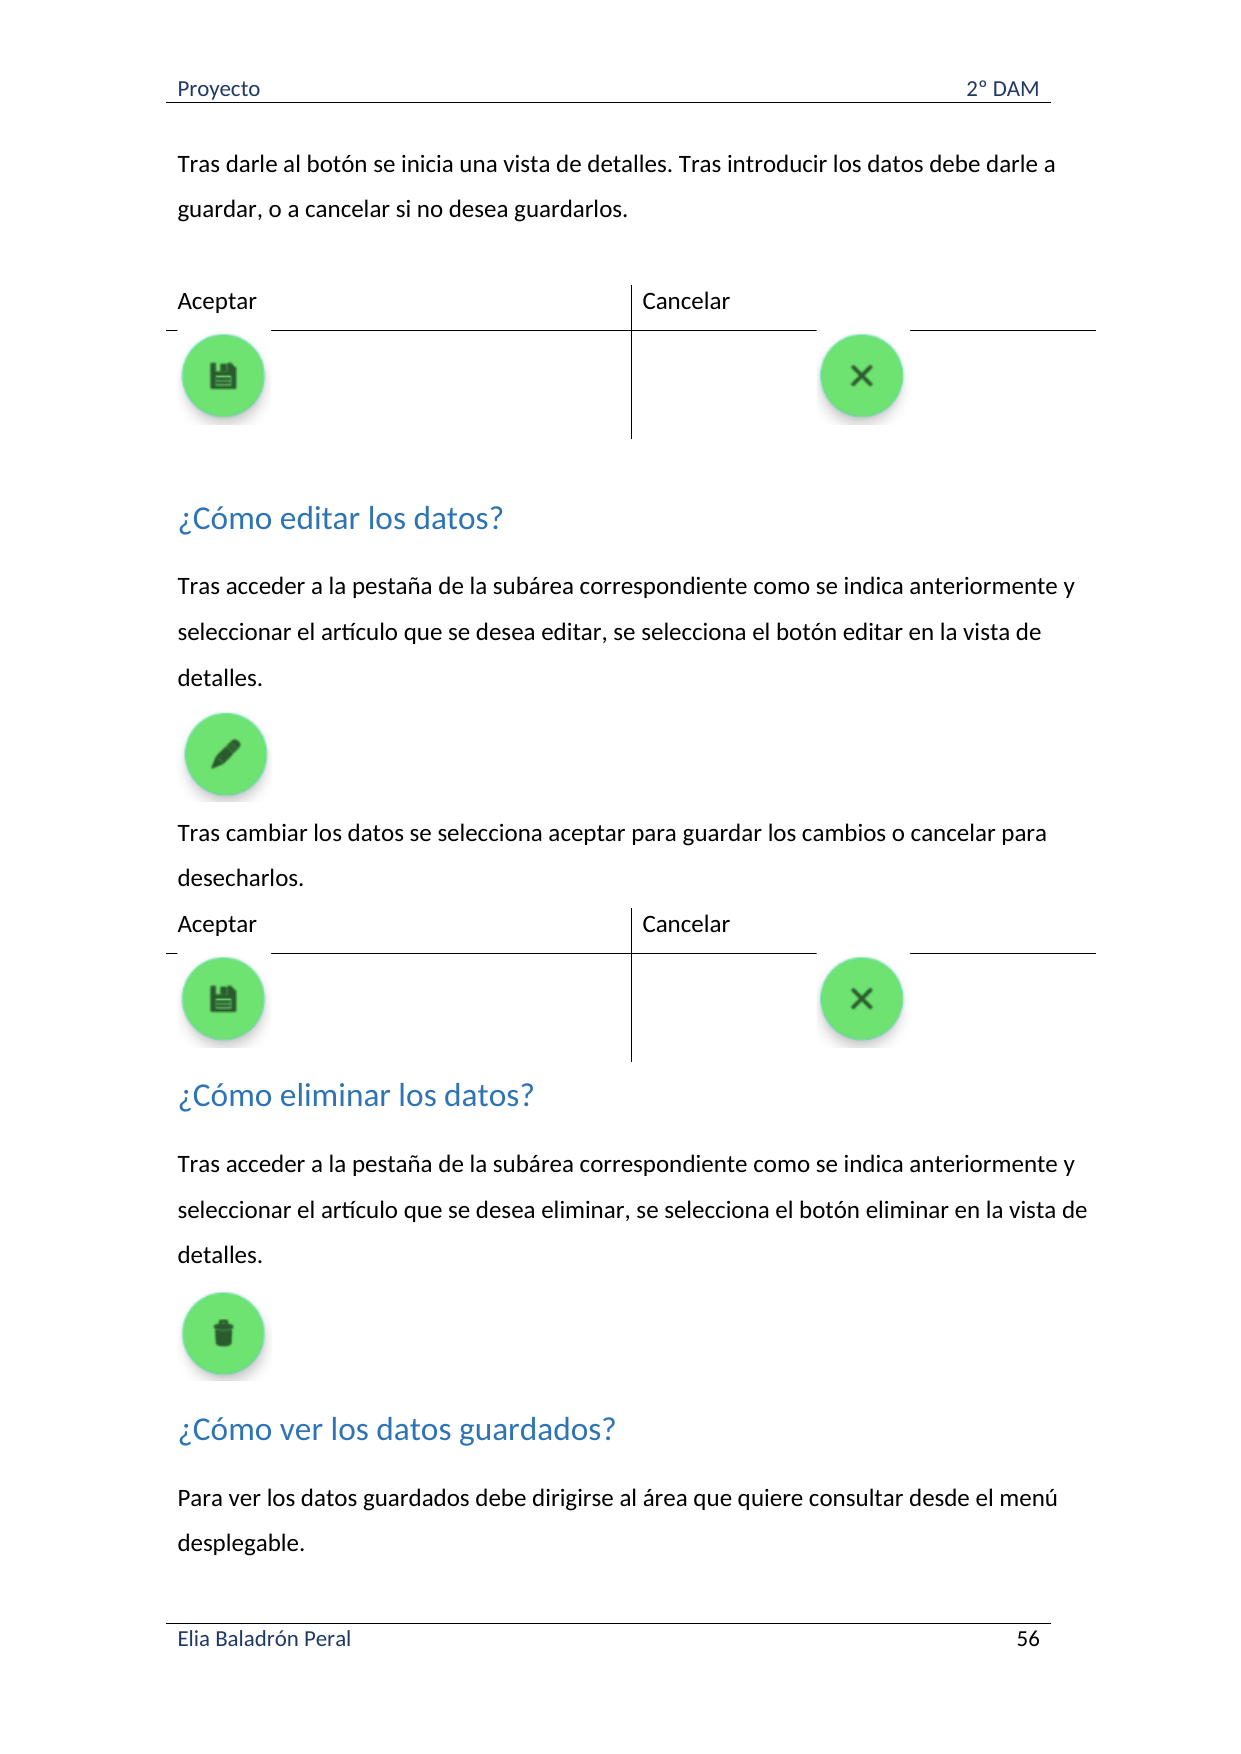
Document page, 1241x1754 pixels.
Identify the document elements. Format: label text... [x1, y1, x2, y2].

table_cell [632, 331, 1096, 439]
picture [816, 330, 911, 425]
text Tras acceder a la pestaña de la subárea correspondiente como se indica anteriormente y seleccionar el artículo que se desea editar, se selecciona el botón editar en la vista de detalles. [177, 571, 1092, 692]
text Tras darle al botón se inicia una vista de detalles. Tras introducir los datos debe darle a guardar, o a cancelar si no desea guardarlos. [177, 148, 1092, 224]
table_cell [632, 954, 1096, 1062]
text Tras cambiar los datos se selecciona aceptar para guardar los cambios o cancelar para desecharlos. [177, 817, 1092, 893]
picture [816, 953, 911, 1048]
table_header Aceptar [166, 908, 631, 953]
table_header Aceptar [166, 285, 631, 330]
picture [177, 953, 272, 1048]
text ¿Cómo eliminar los datos? [177, 1074, 1092, 1115]
table_cell [166, 331, 631, 439]
text Para ver los datos guardados debe dirigirse al área que quiere consultar desde el menú desplegable. [177, 1482, 1092, 1558]
text Tras acceder a la pestaña de la subárea correspondiente como se indica anteriormente y seleccionar el artículo que se desea eliminar, se selecciona el botón eliminar en la vista de detalles. [177, 1148, 1092, 1270]
picture [177, 1285, 273, 1381]
text ¿Cómo ver los datos guardados? [177, 1408, 1092, 1449]
table_header Cancelar [632, 908, 1096, 953]
table_cell [166, 954, 631, 1062]
table_header Cancelar [632, 285, 1096, 330]
picture [177, 330, 272, 425]
text ¿Cómo editar los datos? [177, 497, 1092, 538]
picture [177, 707, 273, 802]
